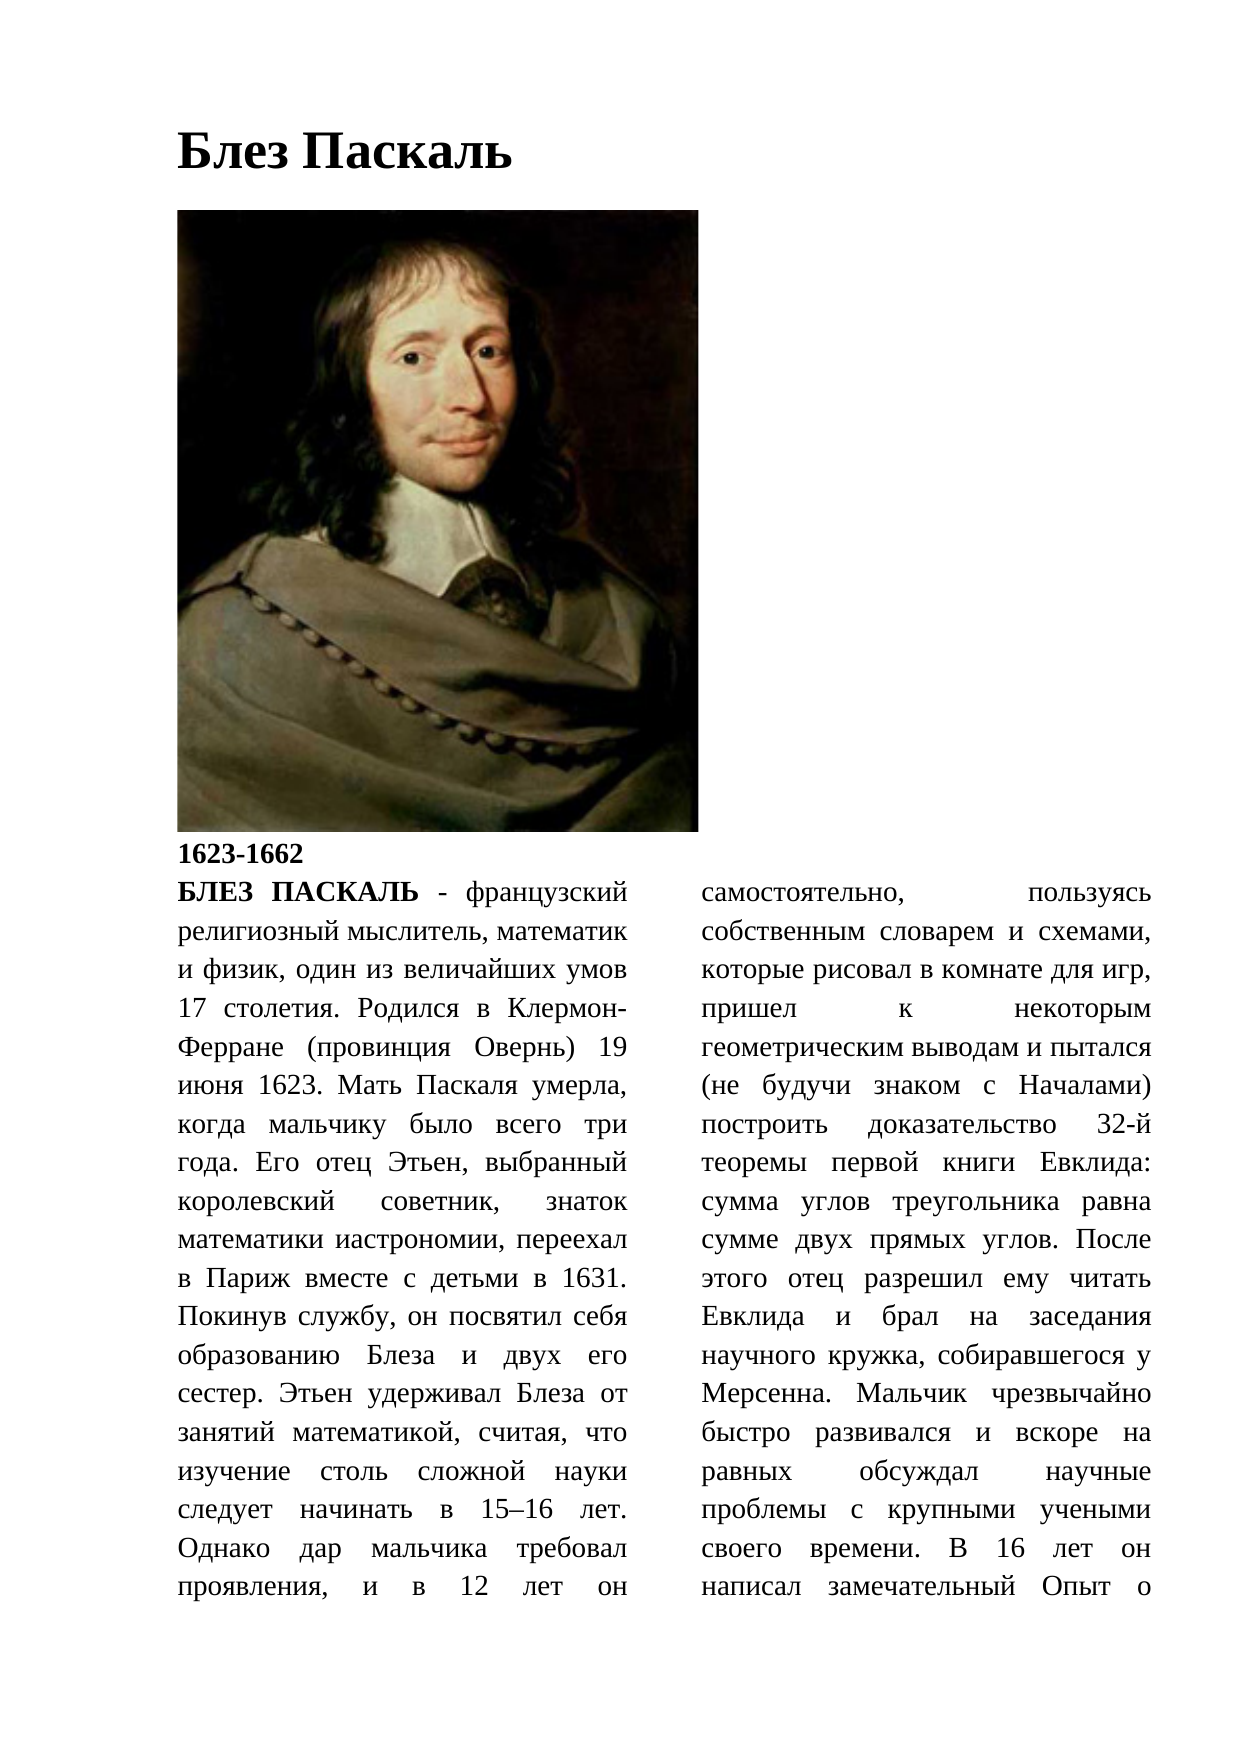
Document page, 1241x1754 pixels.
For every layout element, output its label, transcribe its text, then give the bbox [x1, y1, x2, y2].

picture [177, 210, 699, 832]
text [701, 874, 1152, 1602]
text 1623-1662 [177, 836, 1152, 869]
text Блез Паскаль [177, 118, 1152, 180]
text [177, 874, 627, 1602]
